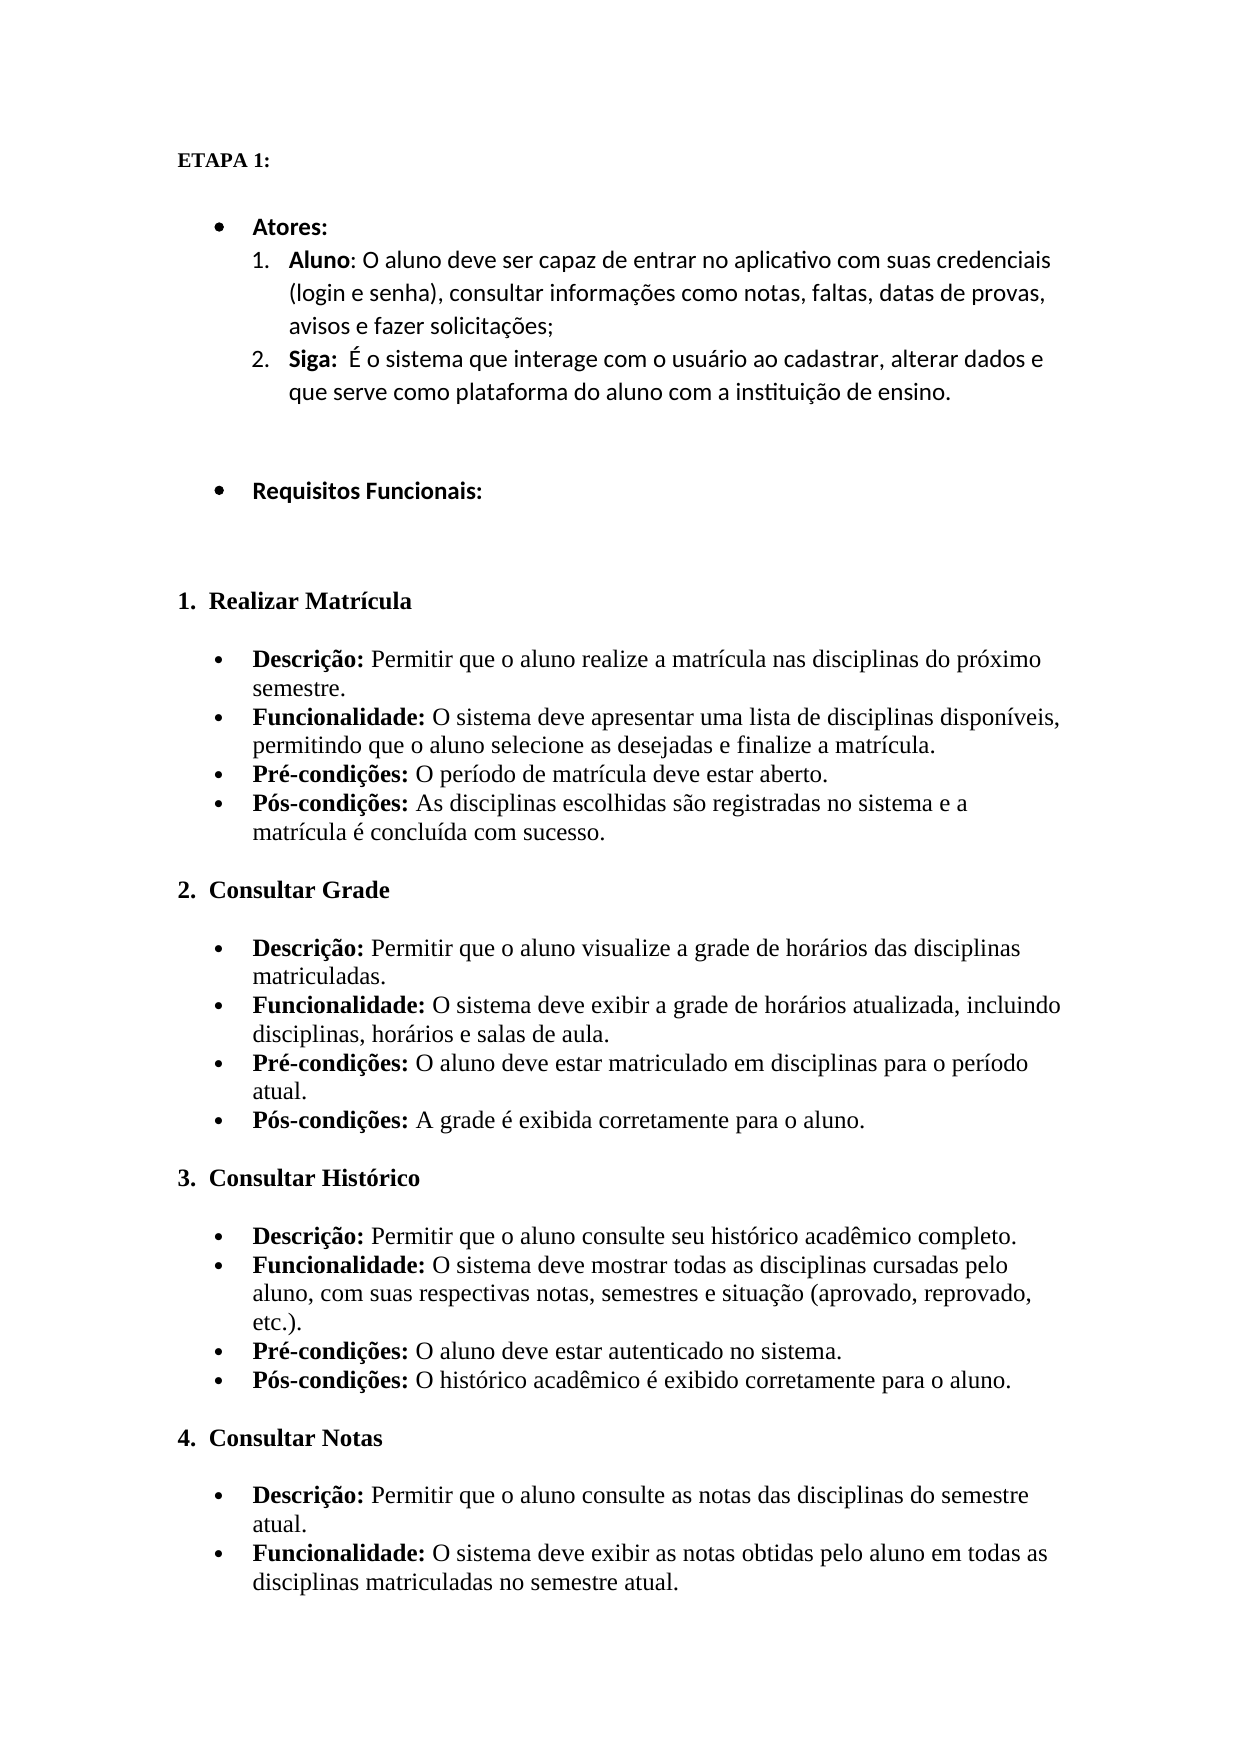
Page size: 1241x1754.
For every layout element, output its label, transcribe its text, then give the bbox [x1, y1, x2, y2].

list Pós-condições: As disciplinas escolhidas são registradas no sistema e a matrícula é concluída com sucesso. [215, 788, 1063, 846]
list Funcionalidade: O sistema deve mostrar todas as disciplinas cursadas pelo aluno, com suas respectivas notas, semestres e situação (aprovado, reprovado, etc.). [215, 1250, 1063, 1336]
list Descrição: Permitir que o aluno visualize a grade de horários das disciplinas matriculadas. [215, 933, 1063, 990]
text 4. Consultar Notas [177, 1423, 1063, 1451]
list Descrição: Permitir que o aluno realize a matrícula nas disciplinas do próximo semestre. [215, 644, 1063, 702]
list Funcionalidade: O sistema deve exibir a grade de horários atualizada, incluindo disciplinas, horários e salas de aula. [215, 990, 1063, 1048]
list Pré-condições: O aluno deve estar autenticado no sistema. [215, 1336, 1063, 1365]
list Pós-condições: A grade é exibida corretamente para o aluno. [215, 1105, 1063, 1134]
list Pré-condições: O período de matrícula deve estar aberto. [215, 759, 1063, 788]
list Siga: É o sistema que interage com o usuário ao cadastrar, alterar dados e que serve como plataforma do aluno com a instituição de ensino. [251, 343, 1063, 407]
list Requisitos Funcionais: [215, 475, 1063, 505]
list Descrição: Permitir que o aluno consulte seu histórico acadêmico completo. [215, 1221, 1063, 1250]
list Atores: [215, 211, 1063, 242]
list Pré-condições: O aluno deve estar matriculado em disciplinas para o período atual. [215, 1048, 1063, 1105]
list Funcionalidade: O sistema deve apresentar uma lista de disciplinas disponíveis, permitindo que o aluno selecione as desejadas e finalize a matrícula. [215, 702, 1063, 759]
list Funcionalidade: O sistema deve exibir as notas obtidas pelo aluno em todas as disciplinas matriculadas no semestre atual. [215, 1538, 1063, 1596]
text 2. Consultar Grade [177, 875, 1063, 903]
list Descrição: Permitir que o aluno consulte as notas das disciplinas do semestre atual. [215, 1481, 1063, 1538]
text ETAPA 1: [177, 148, 1063, 196]
text 1. Realizar Matrícula [177, 586, 1063, 615]
list Pós-condições: O histórico acadêmico é exibido corretamente para o aluno. [215, 1365, 1063, 1393]
list Aluno: O aluno deve ser capaz de entrar no aplicativo com suas credenciais (login e senha), consultar informações como notas, faltas, datas de provas, avisos e fazer solicitações; [251, 244, 1063, 341]
text 3. Consultar Histórico [177, 1163, 1063, 1192]
